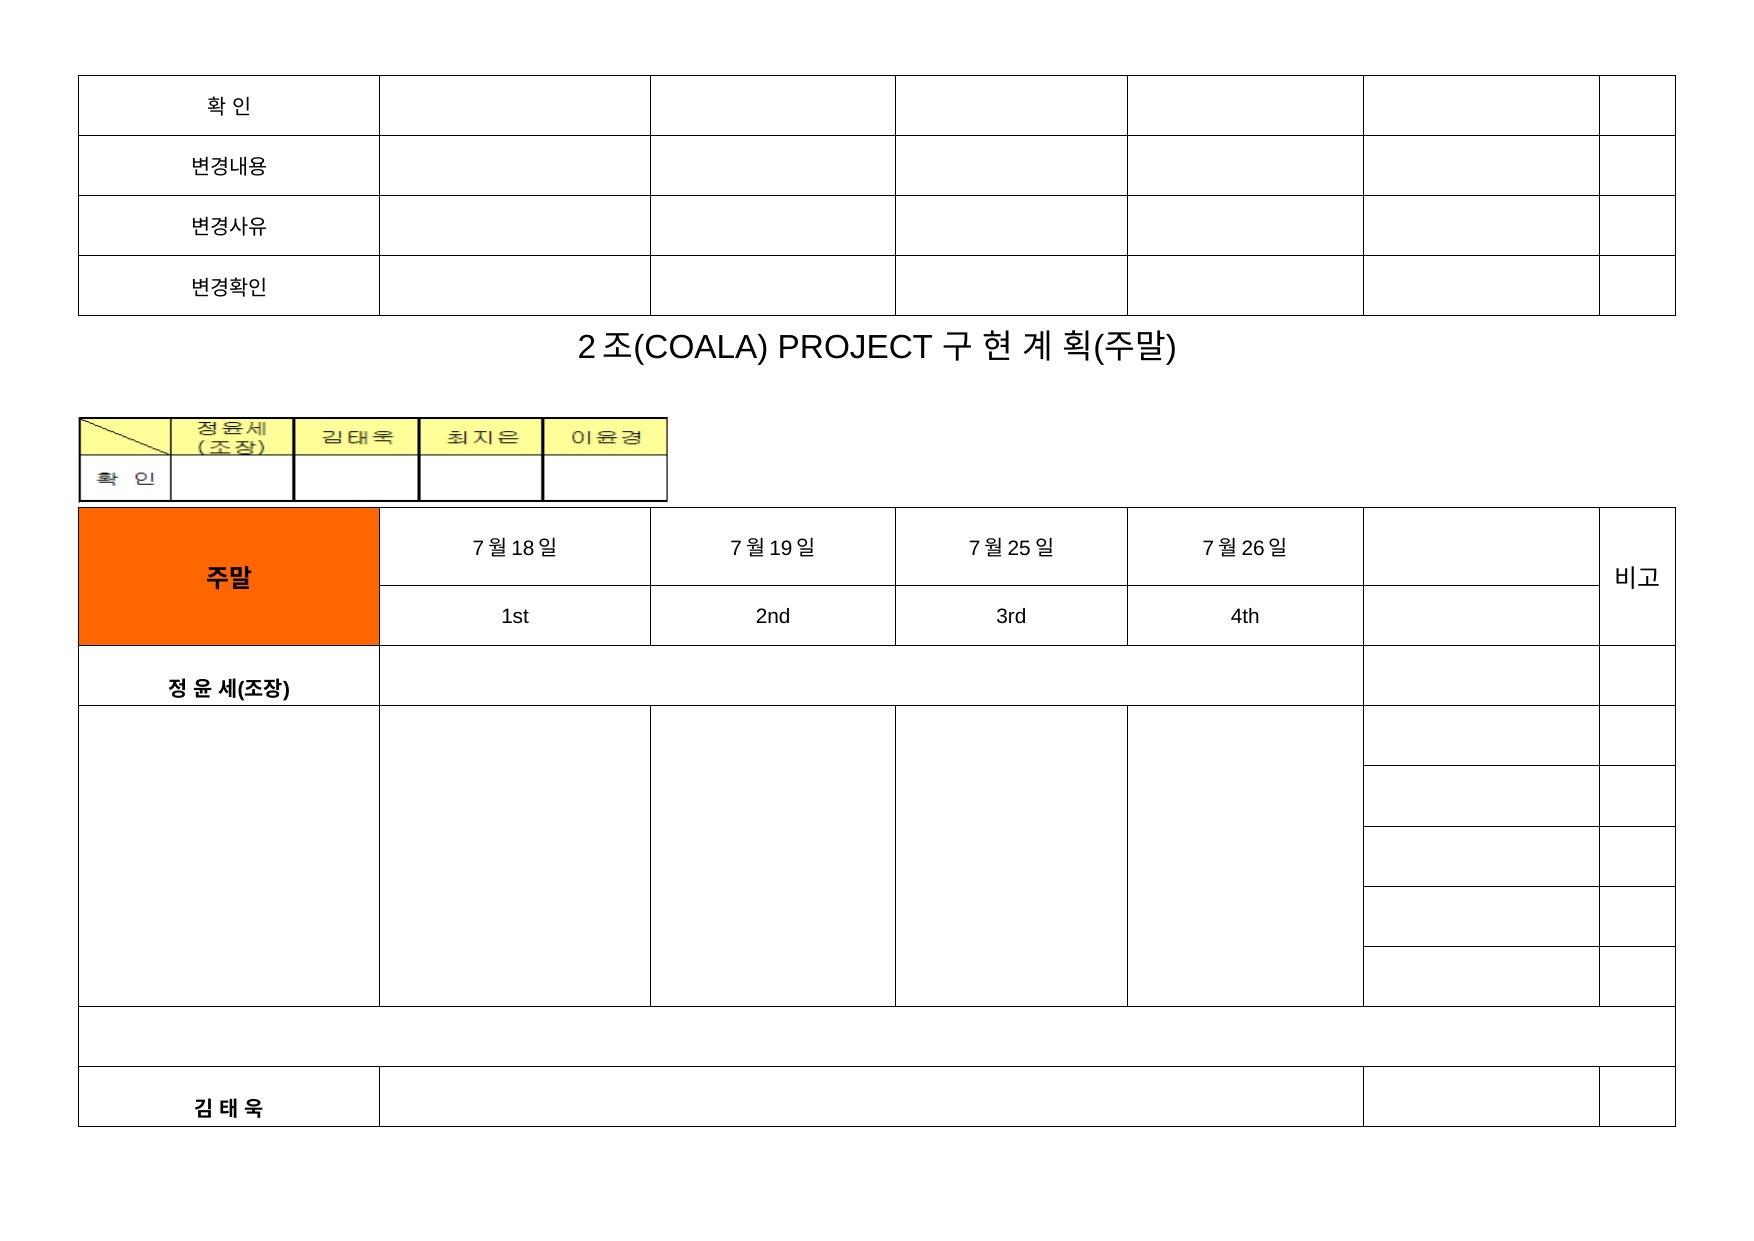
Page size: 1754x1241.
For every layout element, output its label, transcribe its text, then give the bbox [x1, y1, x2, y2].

table_cell [1600, 646, 1675, 705]
table_cell [1600, 136, 1675, 195]
table_cell [896, 706, 1127, 1006]
table_cell [1364, 766, 1599, 826]
table_cell [380, 196, 650, 255]
table_cell [1600, 887, 1675, 946]
table_cell [1128, 76, 1363, 135]
table_cell 3rd [896, 586, 1127, 645]
table_cell [1600, 706, 1675, 765]
table_cell 4th [1128, 586, 1363, 645]
table_cell [1364, 586, 1599, 645]
table_cell [896, 76, 1127, 135]
table_cell 변경내용 [79, 136, 379, 195]
table_cell [79, 414, 1675, 507]
table_cell [380, 706, 650, 1006]
table_cell [1364, 827, 1599, 886]
table_cell [1600, 947, 1675, 1006]
table_cell [651, 76, 895, 135]
table_cell [1600, 76, 1675, 135]
table_cell [1364, 136, 1599, 195]
table_cell [1600, 196, 1675, 255]
table_cell [79, 706, 379, 1006]
table_cell [1364, 706, 1599, 765]
table_cell 비고 [1600, 508, 1675, 645]
table_cell 변경사유 [79, 196, 379, 255]
table_cell [1600, 827, 1675, 886]
table_cell [1600, 256, 1675, 315]
table_cell [896, 196, 1127, 255]
table_cell [651, 136, 895, 195]
table_cell 정 윤 세(조장) [79, 646, 379, 705]
table_cell 김 태 욱 [79, 1067, 379, 1126]
table_cell [380, 256, 650, 315]
table_cell [651, 256, 895, 315]
table_cell [1364, 646, 1599, 705]
table_cell 7월18일 [380, 508, 650, 585]
table_cell [1600, 1067, 1675, 1126]
table_cell 2조(COALA) PROJECT 구 현 계 획(주말) [79, 316, 1675, 414]
table_cell [1364, 947, 1599, 1006]
table_cell [896, 256, 1127, 315]
table_cell 7월25일 [896, 508, 1127, 585]
table_cell [1364, 887, 1599, 946]
table_cell [1364, 256, 1599, 315]
table_cell 2nd [651, 586, 895, 645]
table_cell [1364, 1067, 1599, 1126]
table_cell [896, 136, 1127, 195]
table_cell [380, 646, 1363, 705]
table_cell 변경확인 [79, 256, 379, 315]
picture [78, 417, 668, 503]
table_cell [1128, 256, 1363, 315]
table_cell [1364, 76, 1599, 135]
table_cell [79, 1007, 1675, 1066]
table_cell [380, 136, 650, 195]
table_cell [1600, 766, 1675, 826]
table_cell [1128, 136, 1363, 195]
table_cell 7월19일 [651, 508, 895, 585]
table_cell [380, 1067, 1363, 1126]
table_cell 7월26일 [1128, 508, 1363, 585]
table_cell [1364, 508, 1599, 585]
table_cell 1st [380, 586, 650, 645]
table_cell [1128, 196, 1363, 255]
table_cell [1364, 196, 1599, 255]
table_cell [1128, 706, 1363, 1006]
table_cell [651, 196, 895, 255]
table_cell [380, 76, 650, 135]
table_cell 주말 [79, 508, 379, 645]
table_cell 확 인 [79, 76, 379, 135]
table_cell [651, 706, 895, 1006]
